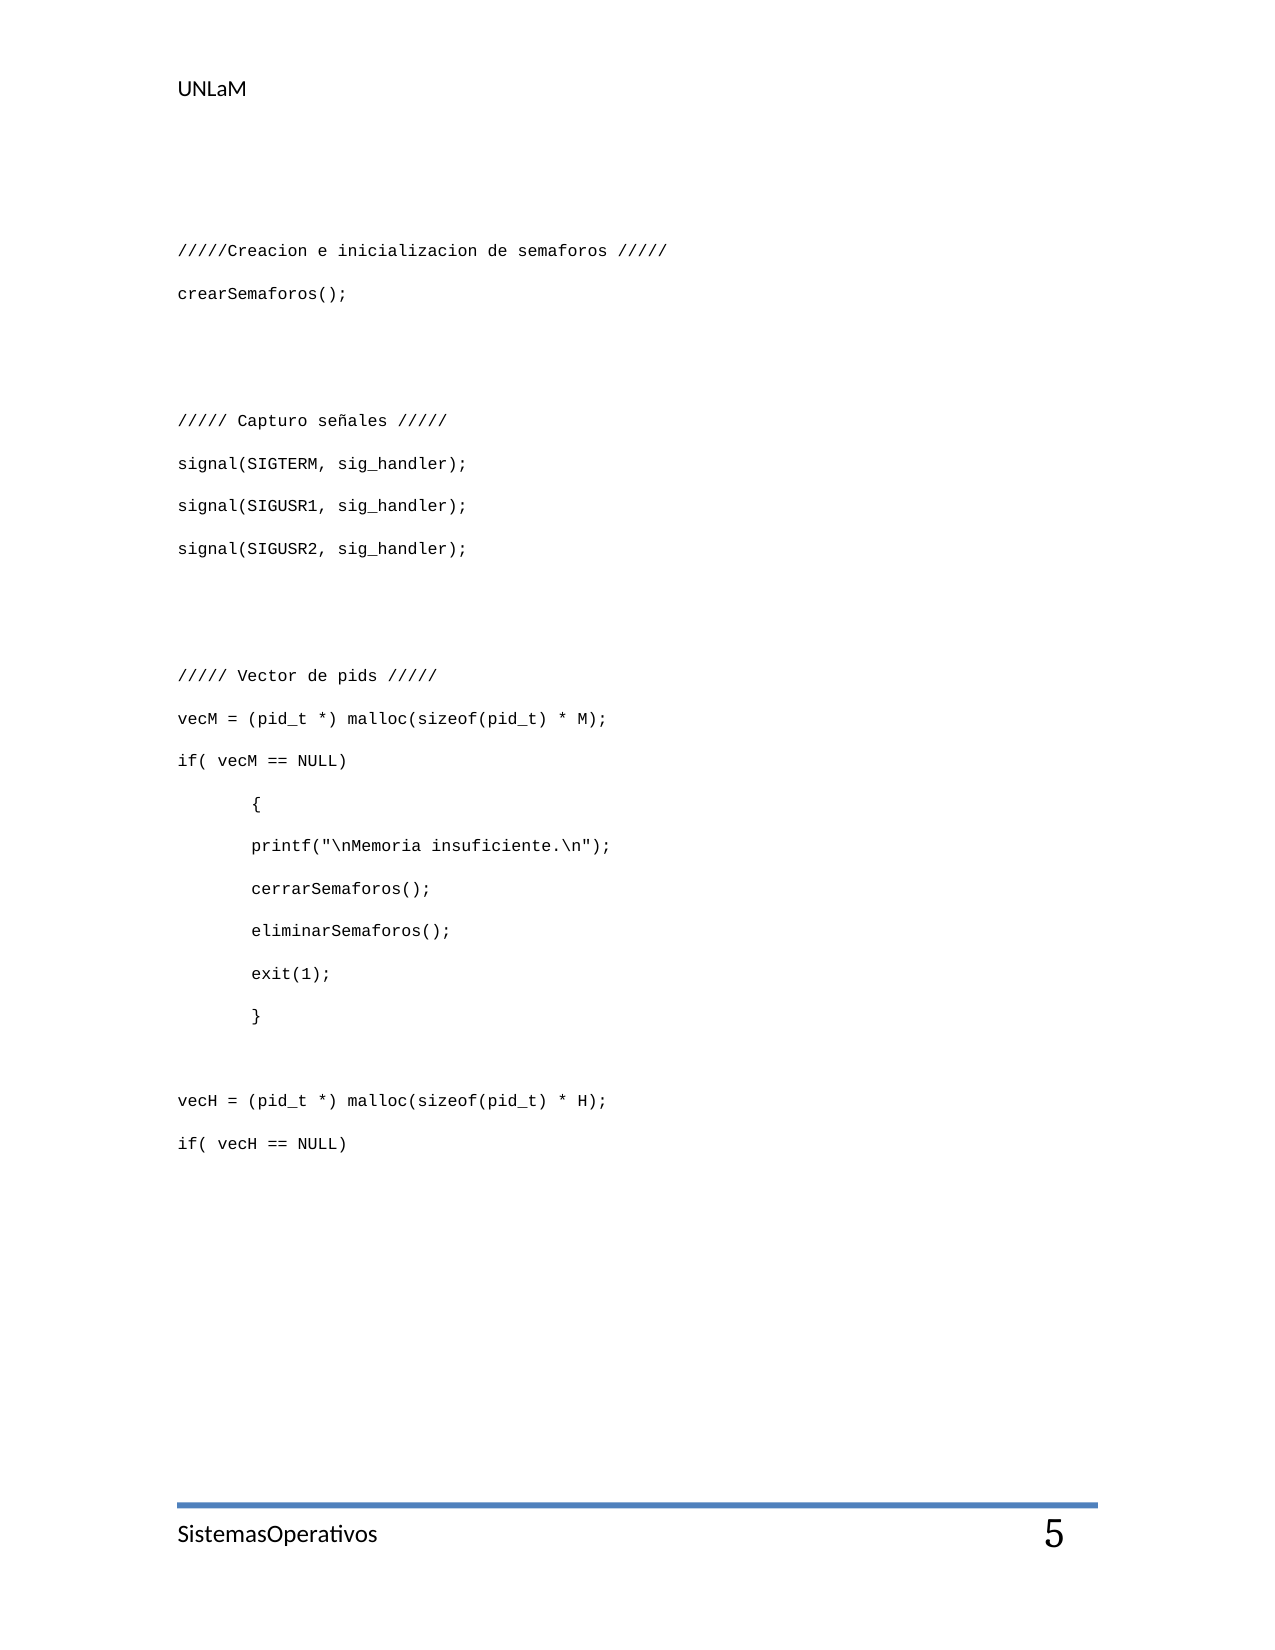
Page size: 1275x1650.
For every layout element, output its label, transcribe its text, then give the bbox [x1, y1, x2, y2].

subtitle signal(SIGTERM, sig_handler); [177, 455, 1098, 474]
subtitle if( vecH == NULL) [177, 1135, 1098, 1154]
subtitle crearSemaforos(); [177, 285, 1098, 304]
subtitle eliminarSemaforos(); [177, 923, 1098, 942]
subtitle } [177, 1008, 1098, 1027]
subtitle printf("\nMemoria insuficiente.\n"); [177, 838, 1098, 857]
subtitle cerrarSemaforos(); [177, 880, 1098, 899]
subtitle exit(1); [177, 965, 1098, 984]
subtitle vecH = (pid_t *) malloc(sizeof(pid_t) * H); [177, 1093, 1098, 1112]
subtitle signal(SIGUSR1, sig_handler); [177, 498, 1098, 517]
subtitle signal(SIGUSR2, sig_handler); [177, 540, 1098, 559]
subtitle if( vecM == NULL) [177, 753, 1098, 772]
subtitle /////Creacion e inicializacion de semaforos ///// [177, 243, 1098, 262]
subtitle { [177, 795, 1098, 814]
subtitle ///// Capturo señales ///// [177, 413, 1098, 432]
subtitle ///// Vector de pids ///// [177, 668, 1098, 687]
subtitle vecM = (pid_t *) malloc(sizeof(pid_t) * M); [177, 710, 1098, 729]
